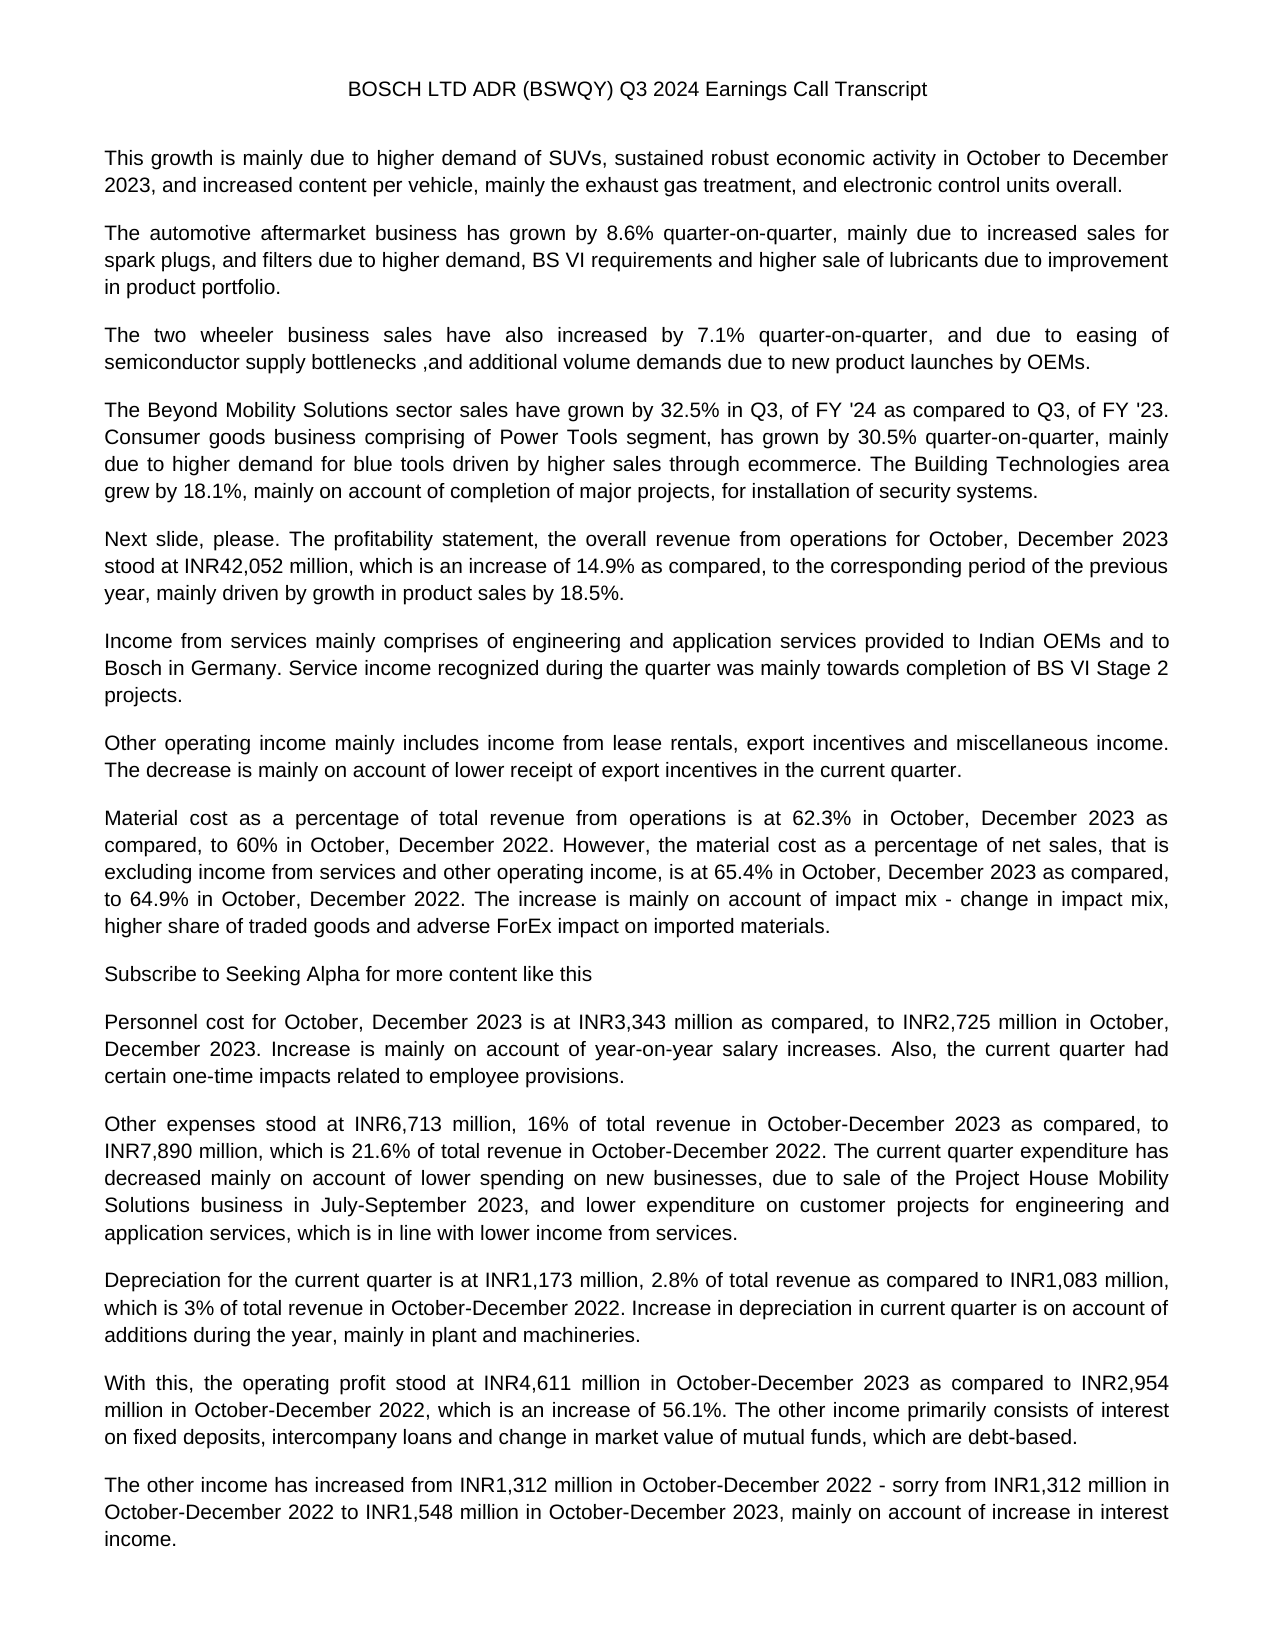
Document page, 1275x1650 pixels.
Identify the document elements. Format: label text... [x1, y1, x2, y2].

text Personnel cost for October, December 2023 is at INR3,343 million as compared, to INR2,725 million in October, December 2023. Increase is mainly on account of year-on-year salary increases. Also, the current quarter had certain one-time impacts related to employee provisions. [104, 1007, 1171, 1088]
text This growth is mainly due to higher demand of SUVs, sustained robust economic activity in October to December 2023, and increased content per vehicle, mainly the exhaust gas treatment, and electronic control units overall. [104, 142, 1171, 196]
text The automotive aftermarket business has grown by 8.6% quarter-on-quarter, mainly due to increased sales for spark plugs, and filters due to higher demand, BS VI requirements and higher sale of lubricants due to improvement in product portfolio. [104, 217, 1171, 298]
text Income from services mainly comprises of engineering and application services provided to Indian OEMs and to Bosch in Germany. Service income recognized during the quarter was mainly towards completion of BS VI Stage 2 projects. [104, 626, 1171, 707]
text Subscribe to Seeking Alpha for more content like this [104, 959, 1171, 986]
text Next slide, please. The profitability statement, the overall revenue from operations for October, December 2023 stood at INR42,052 million, which is an increase of 14.9% as compared, to the corresponding period of the previous year, mainly driven by growth in product sales by 18.5%. [104, 523, 1171, 605]
text Other operating income mainly includes income from lease rentals, export incentives and miscellaneous income. The decrease is mainly on account of lower receipt of export incentives in the current quarter. [104, 728, 1171, 782]
text Material cost as a percentage of total revenue from operations is at 62.3% in October, December 2023 as compared, to 60% in October, December 2022. However, the material cost as a percentage of net sales, that is excluding income from services and other operating income, is at 65.4% in October, December 2023 as compared, to 64.9% in October, December 2022. The increase is mainly on account of impact mix - change in impact mix, higher share of traded goods and adverse ForEx impact on imported materials. [104, 803, 1171, 938]
text Depreciation for the current quarter is at INR1,173 million, 2.8% of total revenue as compared to INR1,083 million, which is 3% of total revenue in October-December 2022. Increase in depreciation in current quarter is on account of additions during the year, mainly in plant and machineries. [104, 1265, 1171, 1346]
text The other income has increased from INR1,312 million in October-December 2022 - sorry from INR1,312 million in October-December 2022 to INR1,548 million in October-December 2023, mainly on account of increase in interest income. [104, 1469, 1171, 1551]
text With this, the operating profit stood at INR4,611 million in October-December 2023 as compared to INR2,954 million in October-December 2022, which is an increase of 56.1%. The other income primarily consists of interest on fixed deposits, intercompany loans and change in market value of mutual funds, which are debt-based. [104, 1367, 1171, 1448]
text The two wheeler business sales have also increased by 7.1% quarter-on-quarter, and due to easing of semiconductor supply bottlenecks ,and additional volume demands due to new product launches by OEMs. [104, 319, 1171, 373]
text Other expenses stood at INR6,713 million, 16% of total revenue in October-December 2023 as compared, to INR7,890 million, which is 21.6% of total revenue in October-December 2022. The current quarter expenditure has decreased mainly on account of lower spending on new businesses, due to sale of the Project House Mobility Solutions business in July-September 2023, and lower expenditure on customer projects for engineering and application services, which is in line with lower income from services. [104, 1109, 1171, 1244]
text The Beyond Mobility Solutions sector sales have grown by 32.5% in Q3, of FY '24 as compared to Q3, of FY '23. Consumer goods business comprising of Power Tools segment, has grown by 30.5% quarter-on-quarter, mainly due to higher demand for blue tools driven by higher sales through ecommerce. The Building Technologies area grew by 18.1%, mainly on account of completion of major projects, for installation of security systems. [104, 394, 1171, 503]
